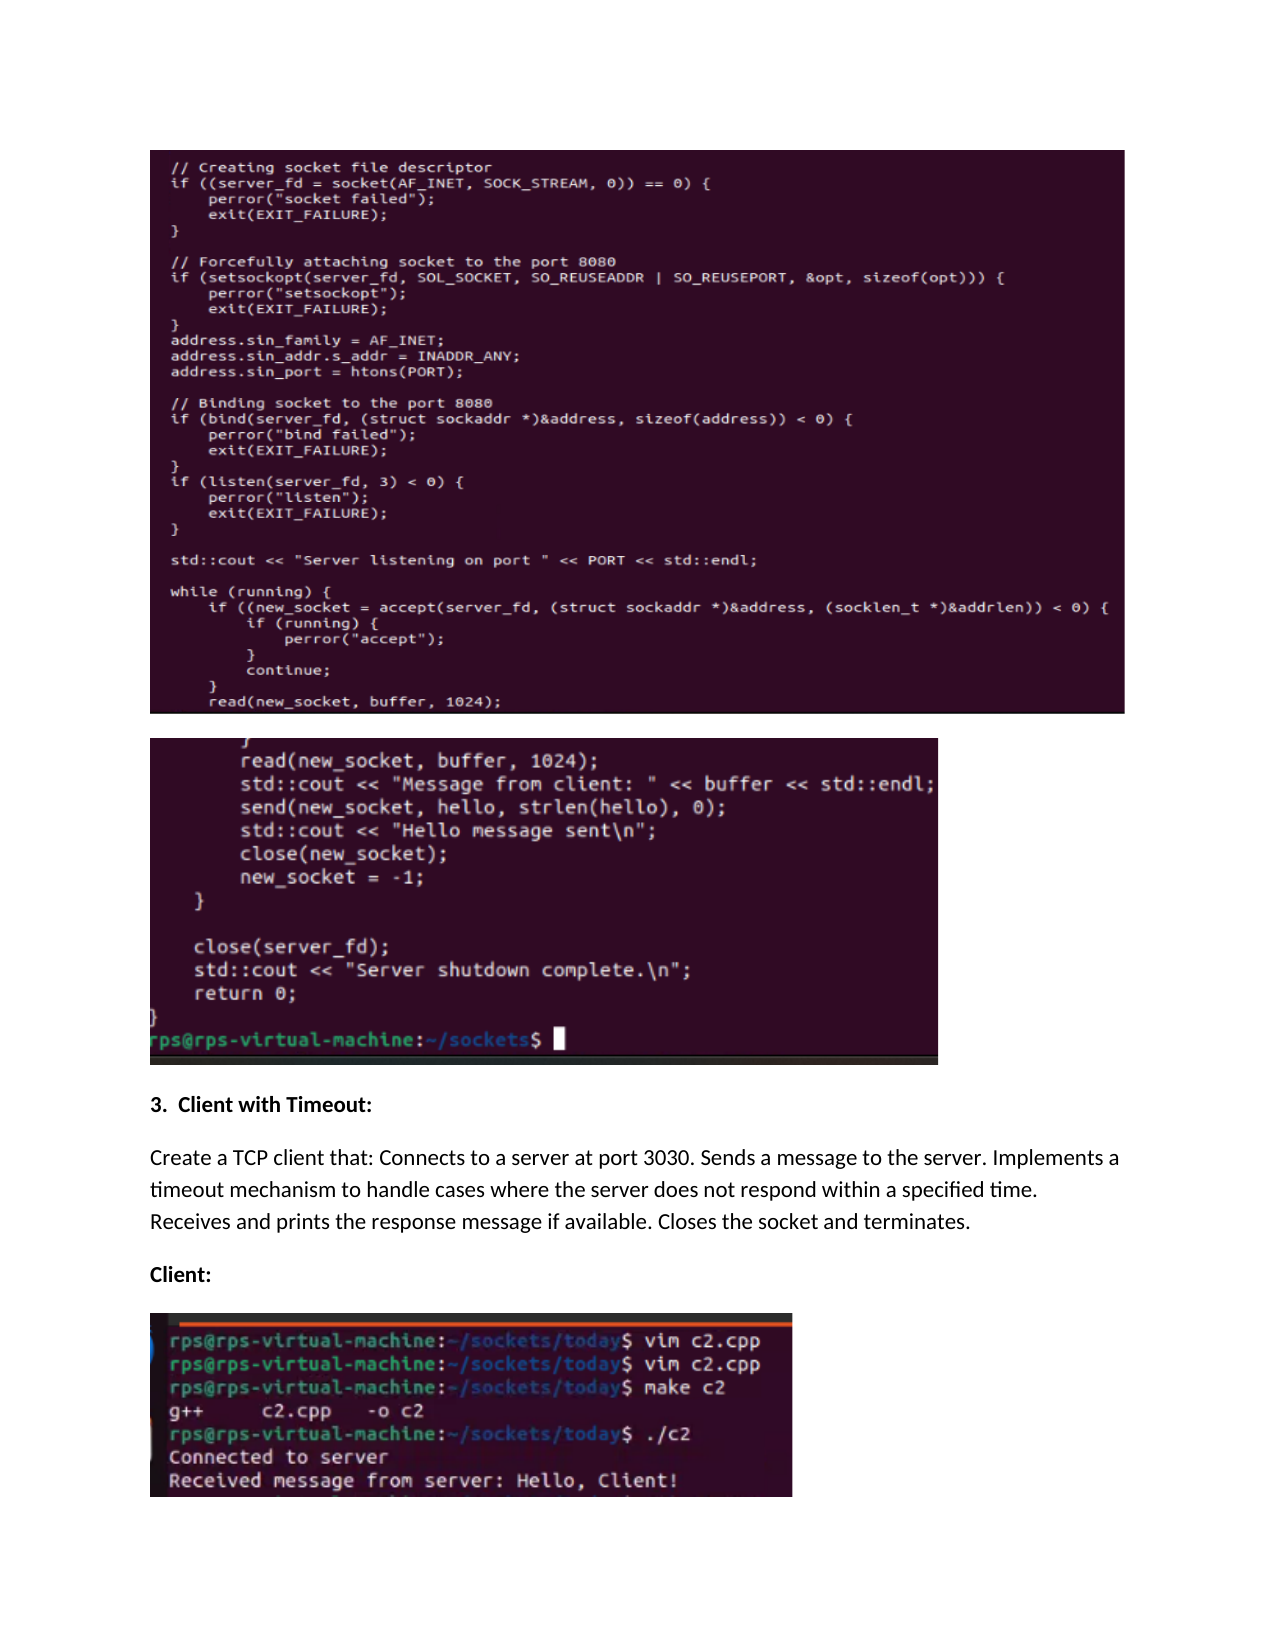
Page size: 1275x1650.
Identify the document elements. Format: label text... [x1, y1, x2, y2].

text 3. Client with Timeout: [150, 1090, 1125, 1118]
picture [150, 1313, 793, 1497]
text Create a TCP client that: Connects to a server at port 3030. Sends a message to the server. Implements a timeout mechanism to handle cases where the server does not respond within a specified time. Receives and prints the response message if available. Closes the socket and terminates. [150, 1143, 1125, 1236]
picture [150, 150, 1125, 714]
picture [150, 738, 939, 1065]
text Client: [150, 1261, 1125, 1288]
